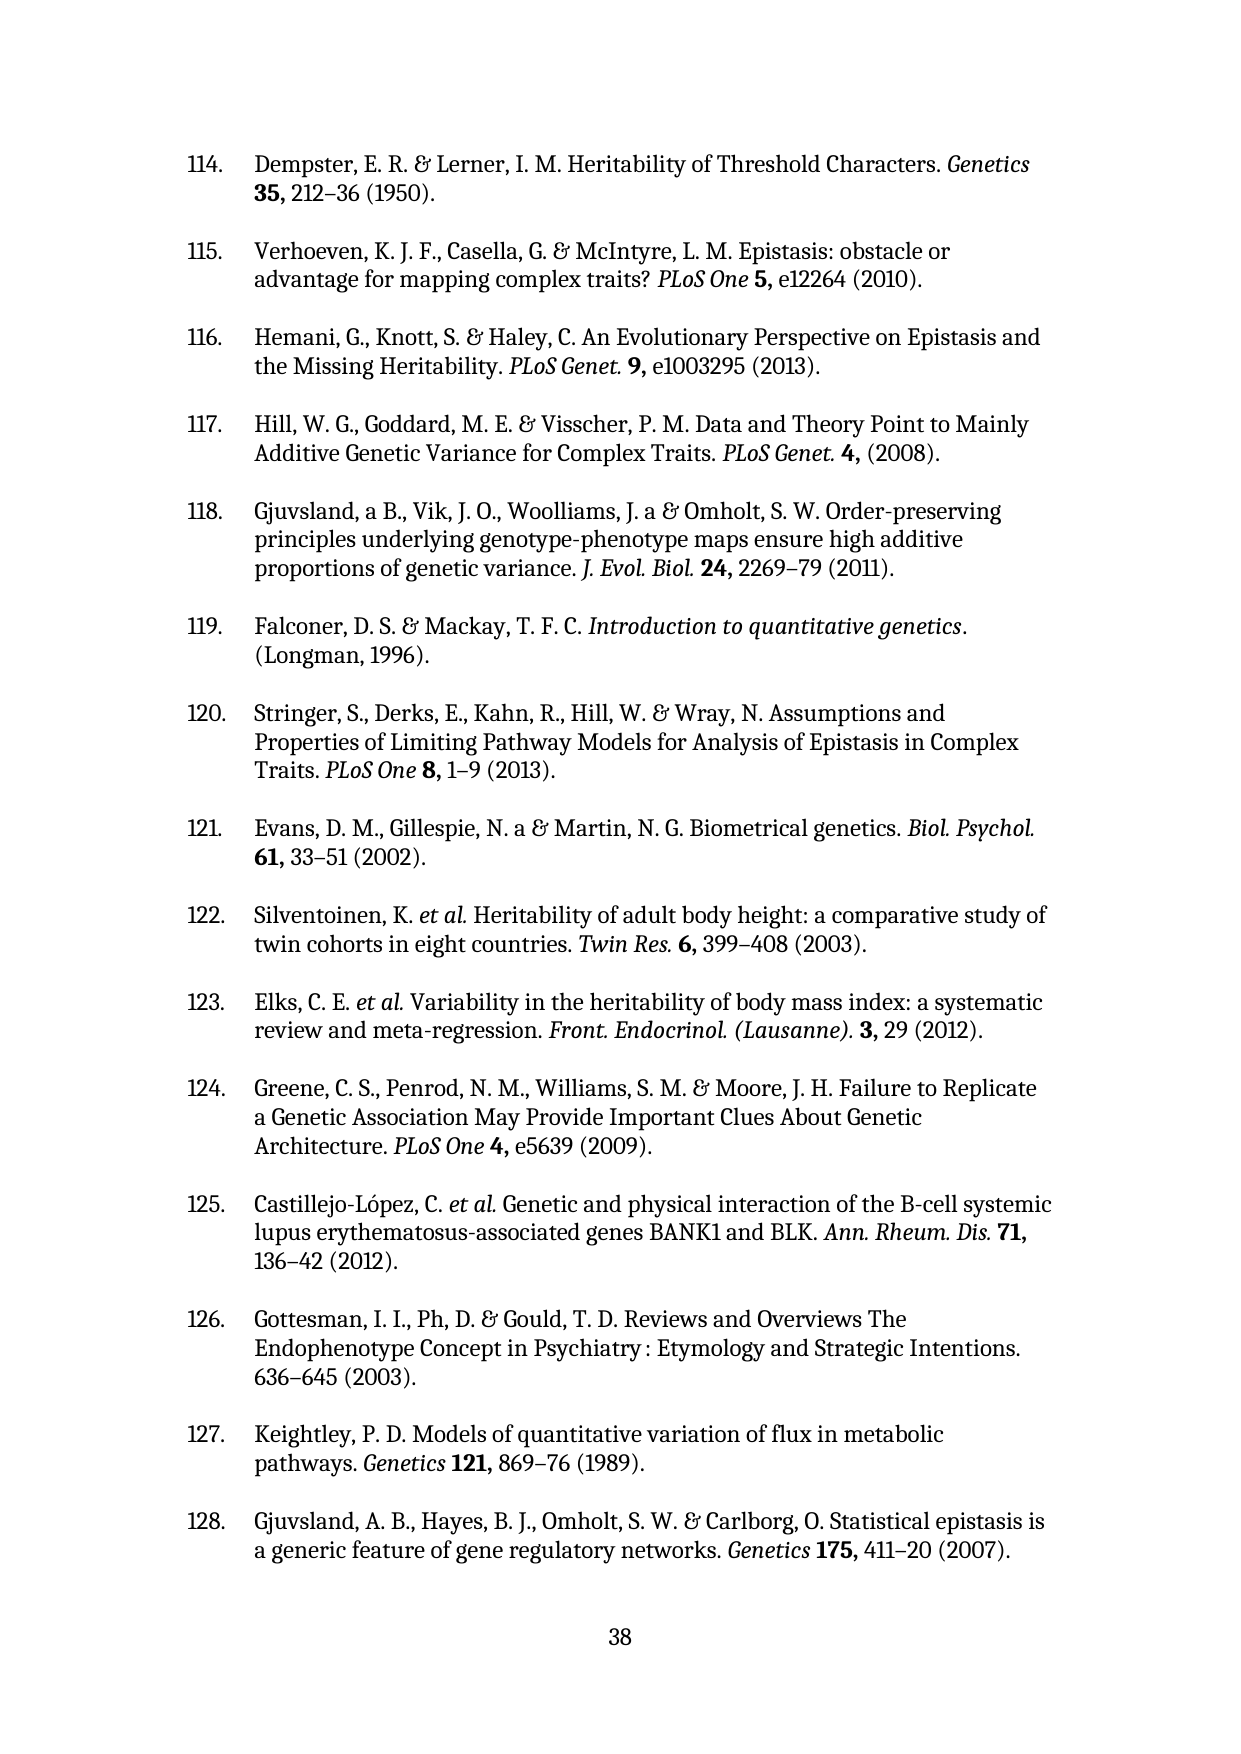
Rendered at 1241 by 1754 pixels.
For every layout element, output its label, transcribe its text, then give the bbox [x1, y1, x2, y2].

text 121. Evans, D. M., Gillespie, N. a & Martin, N. G. Biometrical genetics. Biol. Psychol. 61, 33–51 (2002). [187, 814, 1053, 872]
text 119. Falconer, D. S. & Mackay, T. F. C. Introduction to quantitative genetics. (Longman, 1996). [187, 612, 1053, 669]
text 128. Gjuvsland, A. B., Hayes, B. J., Omholt, S. W. & Carlborg, O. Statistical epistasis is a generic feature of gene regulatory networks. Genetics 175, 411–20 (2007). [187, 1507, 1053, 1564]
text 114. Dempster, E. R. & Lerner, I. M. Heritability of Threshold Characters. Genetics 35, 212–36 (1950). [187, 150, 1053, 207]
text 120. Stringer, S., Derks, E., Kahn, R., Hill, W. & Wray, N. Assumptions and Properties of Limiting Pathway Models for Analysis of Epistasis in Complex Traits. PLoS One 8, 1–9 (2013). [187, 699, 1053, 785]
text 115. Verhoeven, K. J. F., Casella, G. & McIntyre, L. M. Epistasis: obstacle or advantage for mapping complex traits? PLoS One 5, e12264 (2010). [187, 237, 1053, 294]
text 126. Gottesman, I. I., Ph, D. & Gould, T. D. Reviews and Overviews The Endophenotype Concept in Psychiatry : Etymology and Strategic Intentions. 636–645 (2003). [187, 1305, 1053, 1391]
text 124. Greene, C. S., Penrod, N. M., Williams, S. M. & Moore, J. H. Failure to Replicate a Genetic Association May Provide Important Clues About Genetic Architecture. PLoS One 4, e5639 (2009). [187, 1074, 1053, 1160]
text 125. Castillejo-López, C. et al. Genetic and physical interaction of the B-cell systemic lupus erythematosus-associated genes BANK1 and BLK. Ann. Rheum. Dis. 71, 136–42 (2012). [187, 1189, 1053, 1276]
text 123. Elks, C. E. et al. Variability in the heritability of body mass index: a systematic review and meta-regression. Front. Endocrinol. (Lausanne). 3, 29 (2012). [187, 987, 1053, 1045]
text 122. Silventoinen, K. et al. Heritability of adult body height: a comparative study of twin cohorts in eight countries. Twin Res. 6, 399–408 (2003). [187, 901, 1053, 958]
text 127. Keightley, P. D. Models of quantitative variation of flux in metabolic pathways. Genetics 121, 869–76 (1989). [187, 1420, 1053, 1478]
text 118. Gjuvsland, a B., Vik, J. O., Woolliams, J. a & Omholt, S. W. Order-preserving principles underlying genotype-phenotype maps ensure high additive proportions of genetic variance. J. Evol. Biol. 24, 2269–79 (2011). [187, 497, 1053, 583]
text 116. Hemani, G., Knott, S. & Haley, C. An Evolutionary Perspective on Epistasis and the Missing Heritability. PLoS Genet. 9, e1003295 (2013). [187, 323, 1053, 381]
text 117. Hill, W. G., Goddard, M. E. & Visscher, P. M. Data and Theory Point to Mainly Additive Genetic Variance for Complex Traits. PLoS Genet. 4, (2008). [187, 410, 1053, 467]
